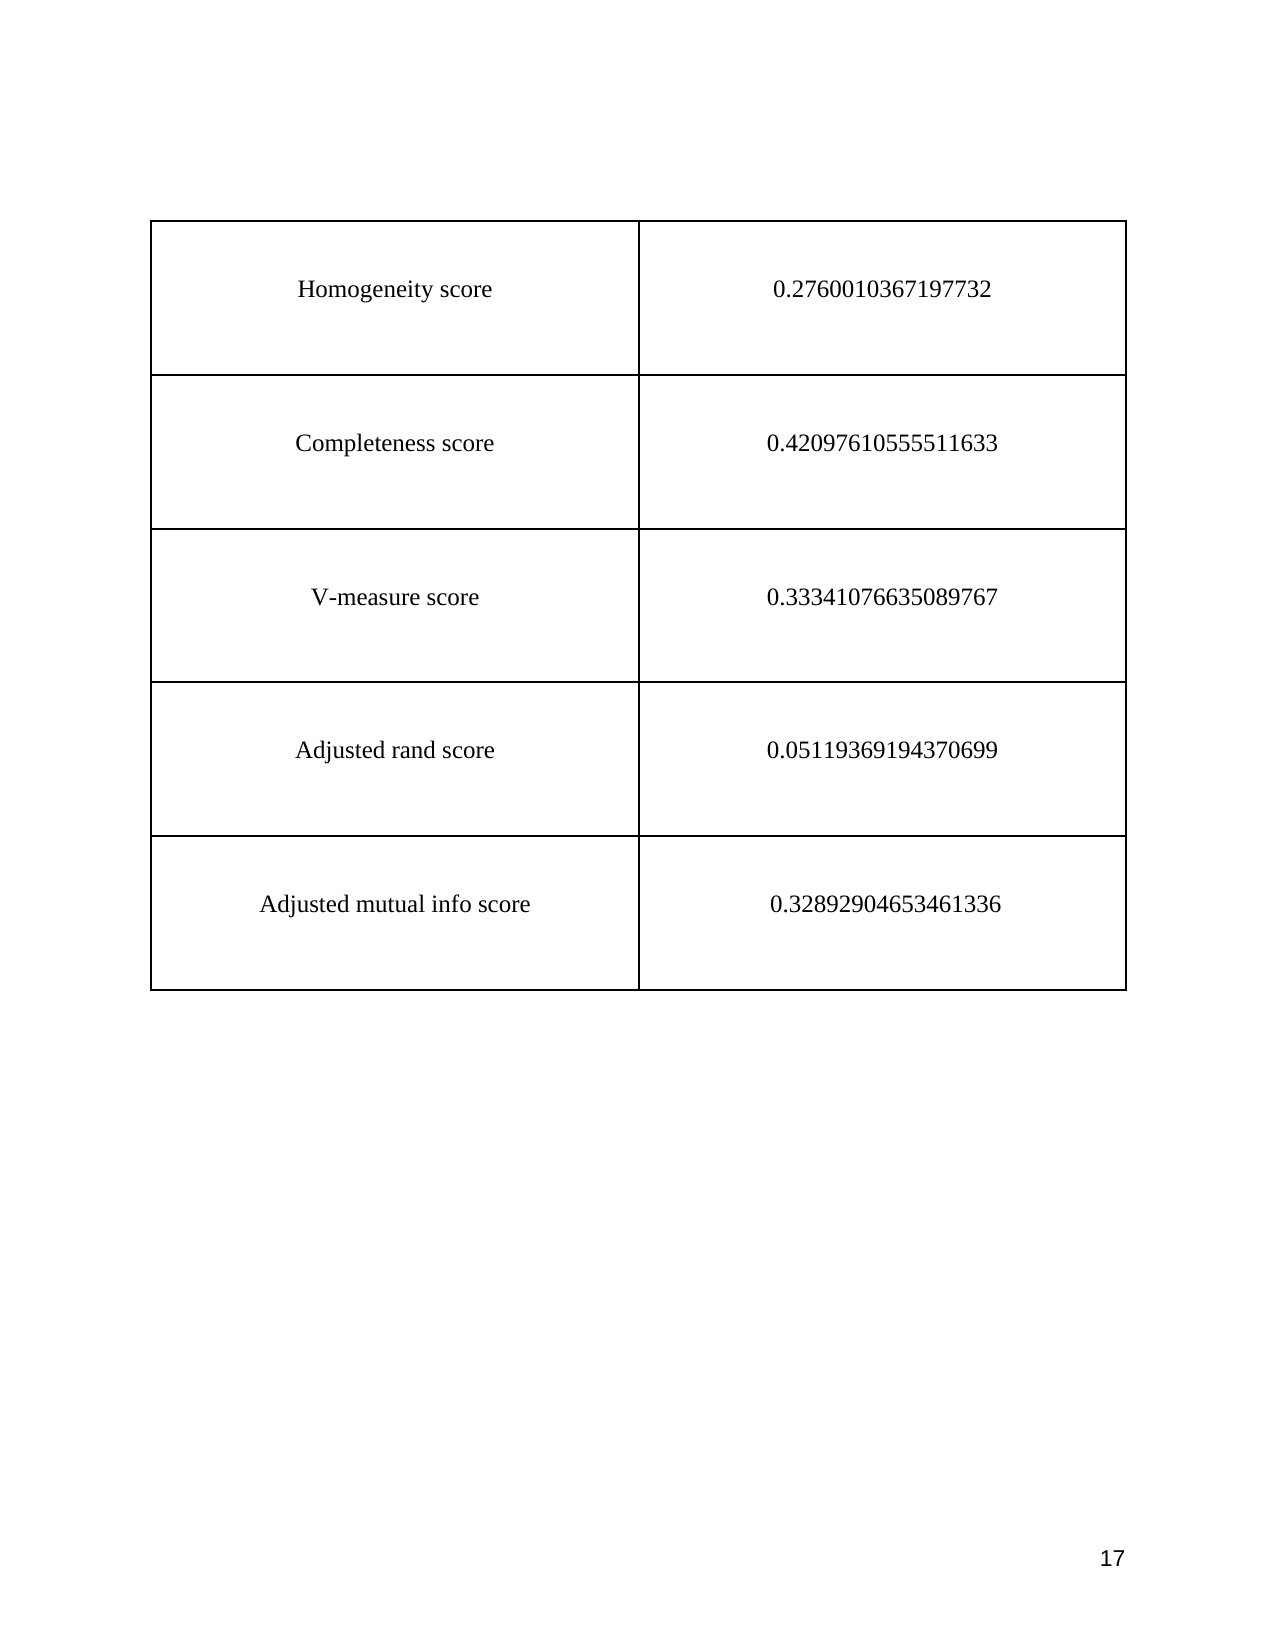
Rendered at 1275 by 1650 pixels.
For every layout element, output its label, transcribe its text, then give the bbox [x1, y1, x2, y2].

table_cell Adjusted rand score [152, 683, 638, 835]
table_cell Completeness score [152, 376, 638, 527]
table_cell 0.05119369194370699 [640, 683, 1125, 835]
table_cell 0.33341076635089767 [640, 530, 1125, 681]
table_cell V-measure score [152, 530, 638, 681]
table_header 0.2760010367197732 [640, 222, 1125, 374]
table_cell 0.32892904653461336 [640, 837, 1125, 989]
table_cell Adjusted mutual info score [152, 837, 638, 989]
table_cell 0.42097610555511633 [640, 376, 1125, 527]
table_header Homogeneity score [152, 222, 638, 374]
